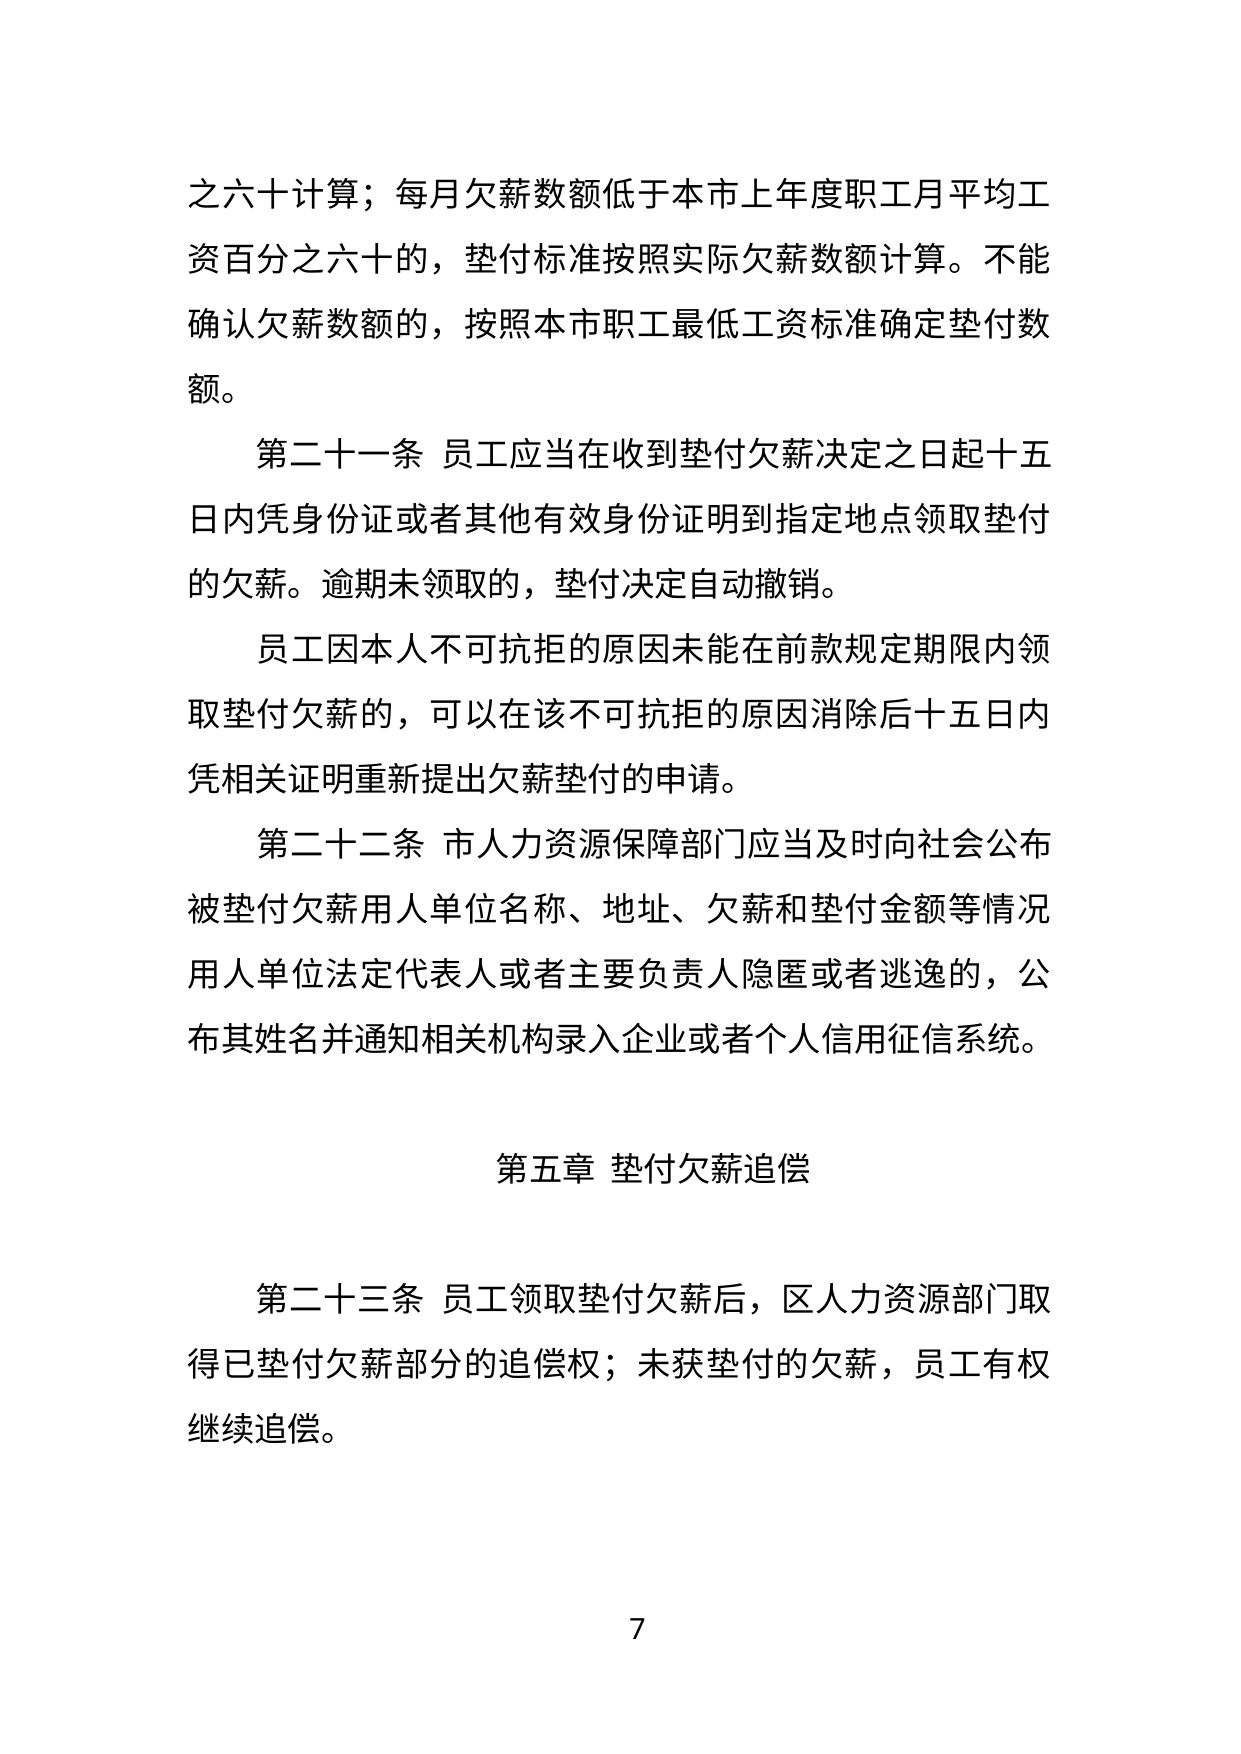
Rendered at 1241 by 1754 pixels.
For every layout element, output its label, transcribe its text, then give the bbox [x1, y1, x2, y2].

text 第二十三条 员工领取垫付欠薪后，区人力资源部门取得已垫付欠薪部分的追偿权；未获垫付的欠薪，员工有权继续追偿。 [187, 1265, 1053, 1460]
text 第五章 垫付欠薪追偿 [187, 1135, 1053, 1200]
text 第二十二条 市人力资源保障部门应当及时向社会公布被垫付欠薪用人单位名称、地址、欠薪和垫付金额等情况；用人单位法定代表人或者主要负责人隐匿或者逃逸的，公布其姓名并通知相关机构录入企业或者个人信用征信系统。 [187, 810, 1053, 1070]
text 员工因本人不可抗拒的原因未能在前款规定期限内领取垫付欠薪的，可以在该不可抗拒的原因消除后十五日内凭相关证明重新提出欠薪垫付的申请。 [187, 615, 1053, 810]
text 第二十一条 员工应当在收到垫付欠薪决定之日起十五日内凭身份证或者其他有效身份证明到指定地点领取垫付的欠薪。逾期未领取的，垫付决定自动撤销。 [187, 420, 1053, 615]
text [187, 160, 1053, 420]
